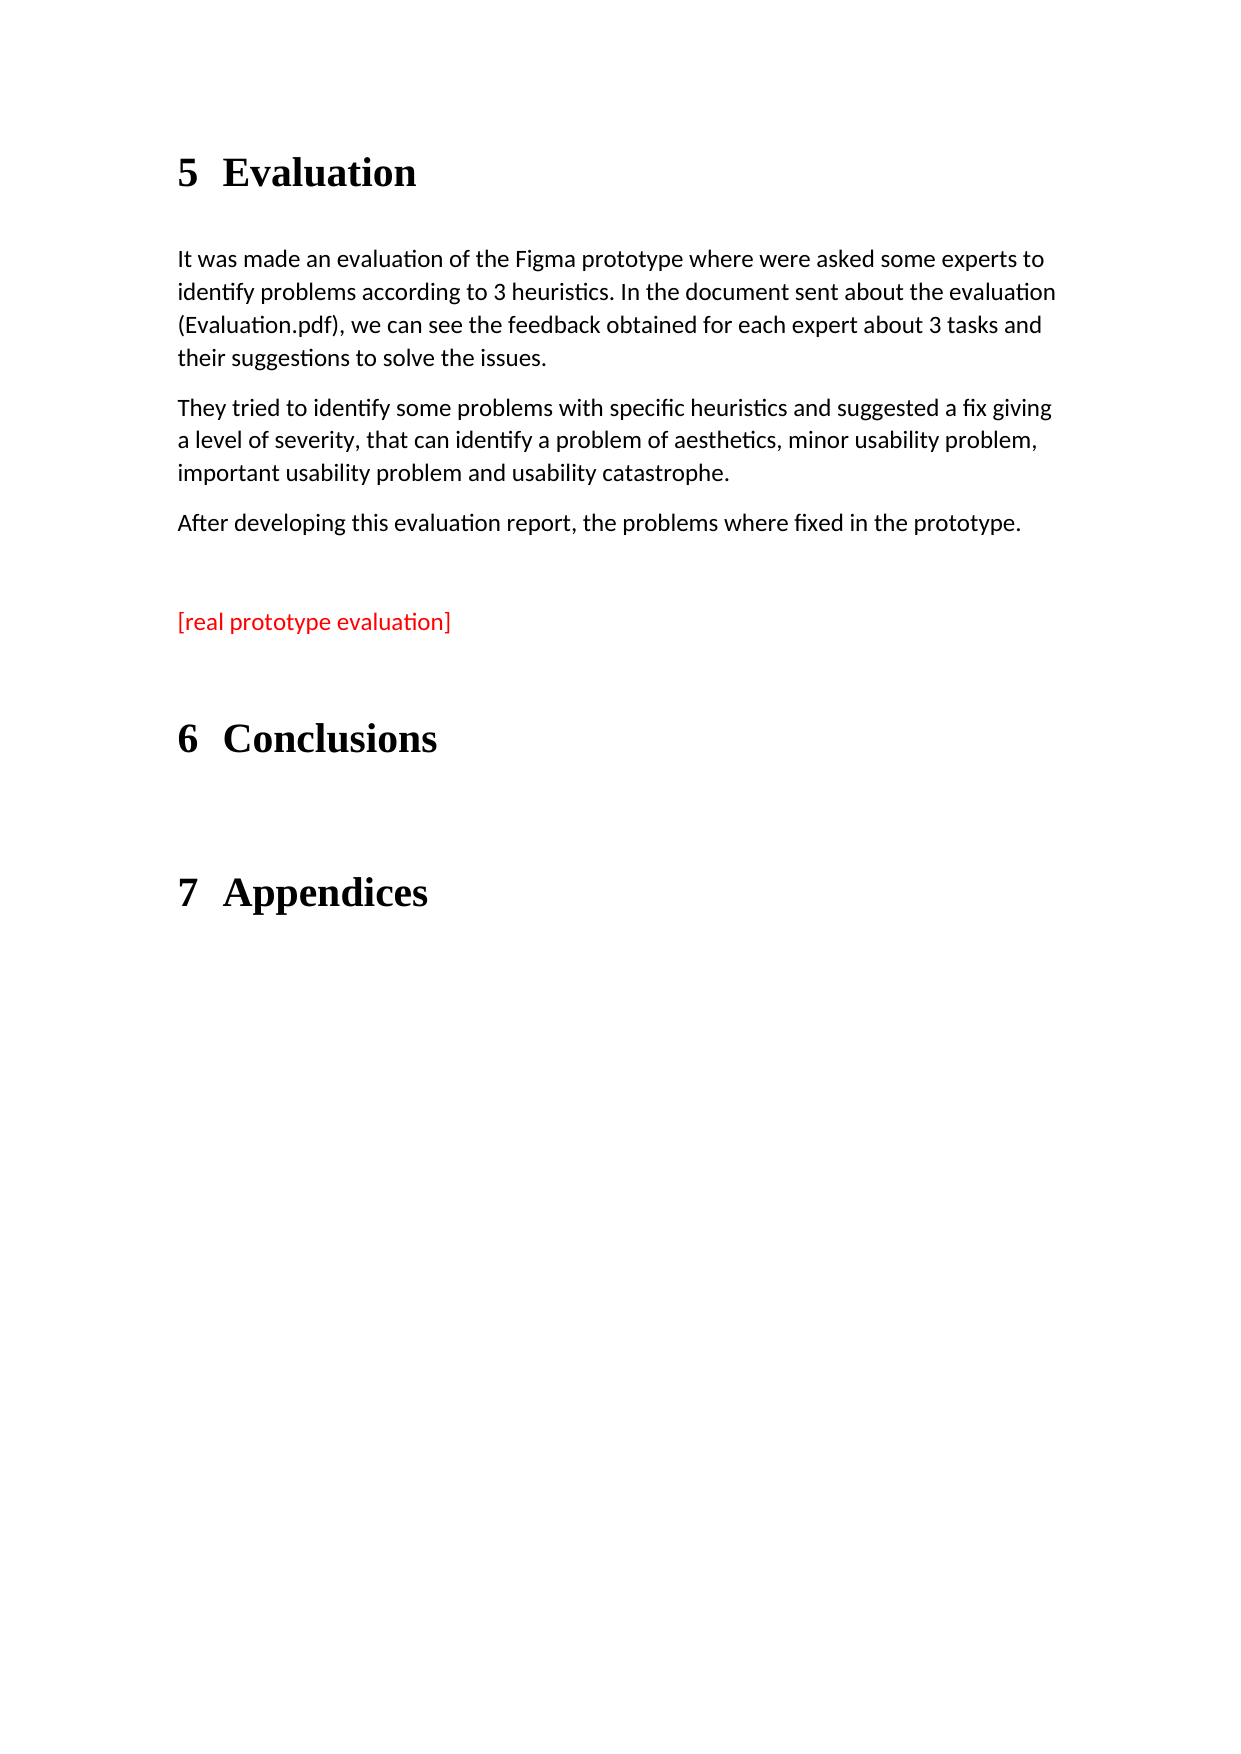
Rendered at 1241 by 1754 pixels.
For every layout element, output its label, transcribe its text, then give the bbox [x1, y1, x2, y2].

subtitle Evaluation [177, 148, 1063, 196]
text [real prototype evaluation] [177, 606, 1063, 637]
subtitle Appendices [177, 868, 1063, 916]
subtitle Conclusions [177, 714, 1063, 762]
text It was made an evaluation of the Figma prototype where were asked some experts to identify problems according to 3 heuristics. In the document sent about the evaluation (Evaluation.pdf), we can see the feedback obtained for each expert about 3 tasks and their suggestions to solve the issues. [177, 243, 1063, 373]
text They tried to identify some problems with specific heuristics and suggested a fix giving a level of severity, that can identify a problem of aesthetics, minor usability problem, important usability problem and usability catastrophe. [177, 392, 1063, 488]
text After developing this evaluation report, the problems where fixed in the prototype. [177, 507, 1063, 538]
